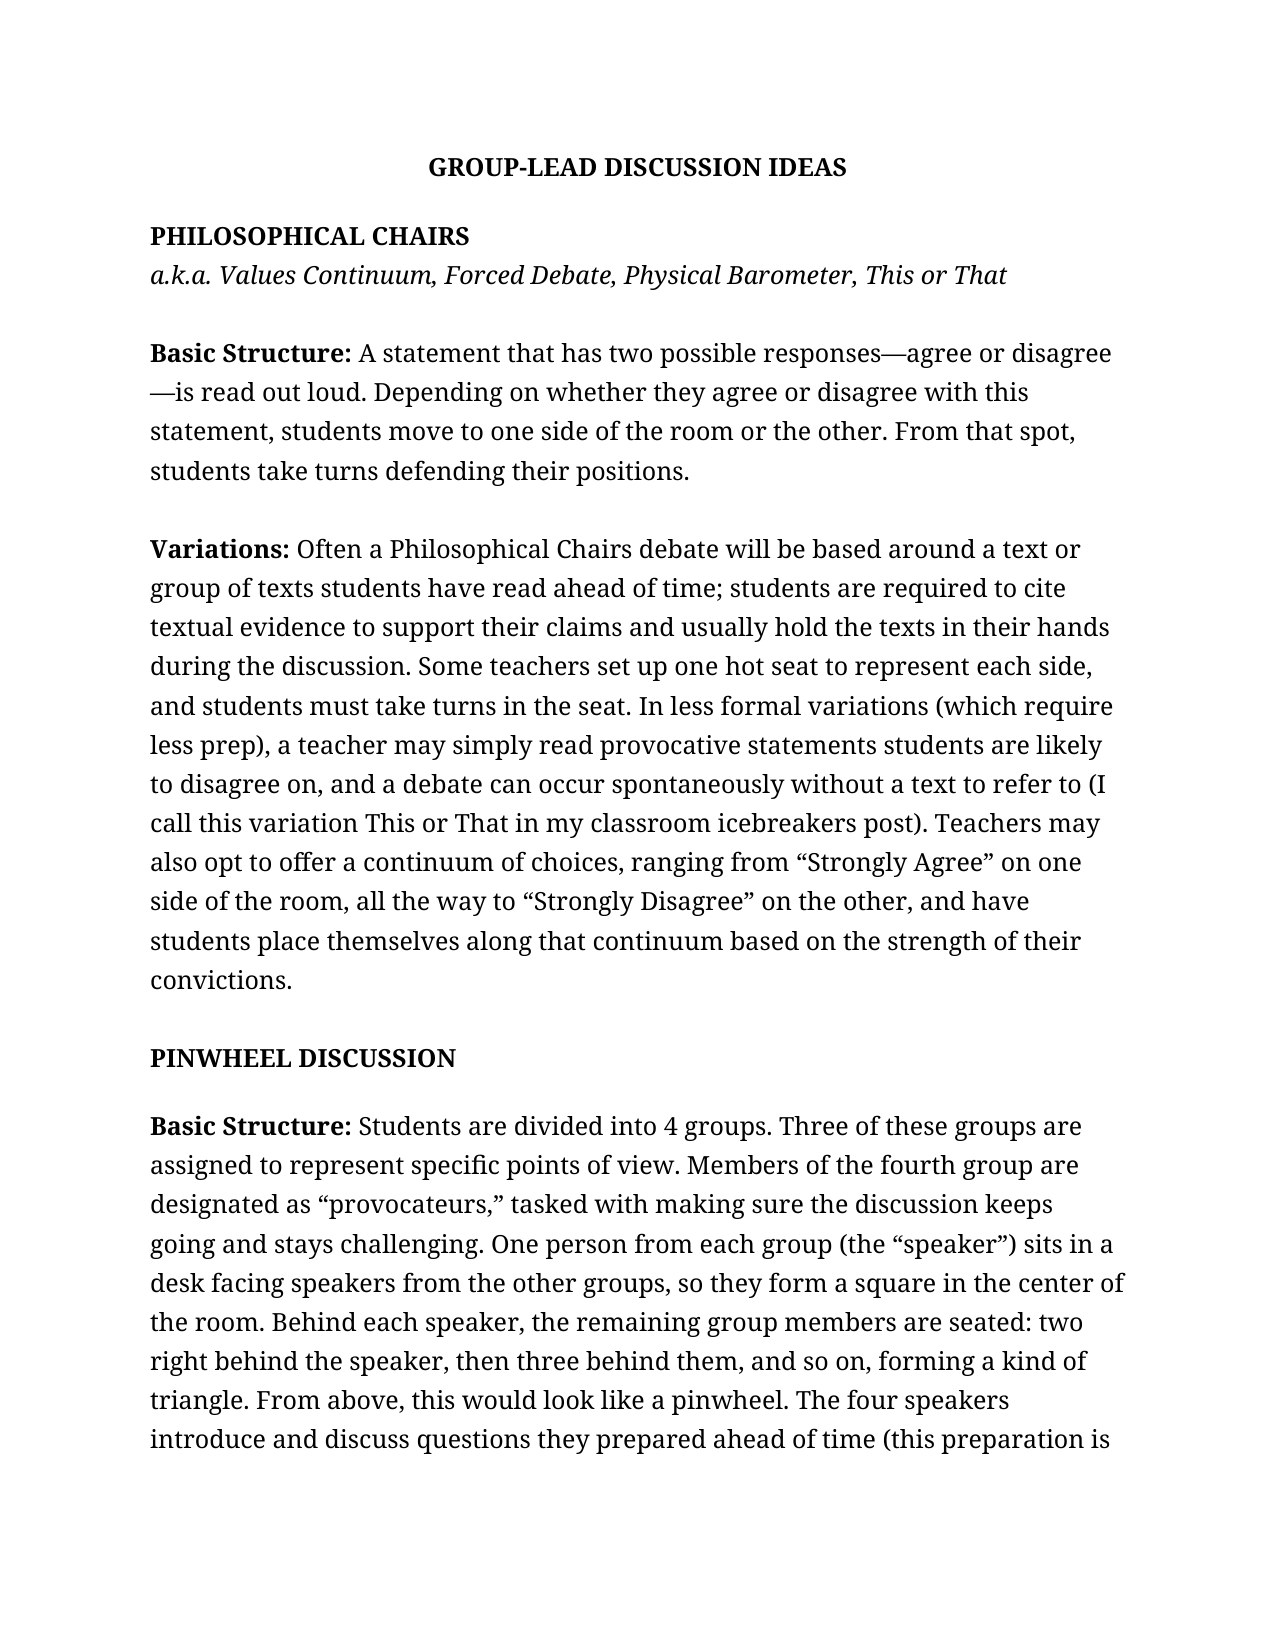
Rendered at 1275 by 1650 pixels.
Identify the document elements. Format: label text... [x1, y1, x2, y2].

text a.k.a. Values Continuum, Forced Debate, Physical Barometer, This or That [150, 257, 1125, 291]
text PHILOSOPHICAL CHAIRS [150, 218, 1125, 252]
text Variations: Often a Philosophical Chairs debate will be based around a text or group of texts students have read ahead of time; students are required to cite textual evidence to support their claims and usually hold the texts in their hands during the discussion. Some teachers set up one hot seat to represent each side, and students must take turns in the seat. In less formal variations (which require less prep), a teacher may simply read provocative statements students are likely to disagree on, and a debate can occur spontaneously without a text to refer to (I call this variation This or That in my classroom icebreakers post). Teachers may also opt to offer a continuum of choices, ranging from “Strongly Agree” on one side of the room, all the way to “Strongly Disagree” on the other, and have students place themselves along that continuum based on the strength of their convictions. [150, 531, 1125, 996]
text Basic Structure: A statement that has two possible responses—agree or disagree—is read out loud. Depending on whether they agree or disagree with this statement, students move to one side of the room or the other. From that spot, students take turns defending their positions. [150, 336, 1125, 487]
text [150, 1109, 1125, 1456]
text Group-Lead Discussion Ideas [150, 150, 1125, 184]
text PINWHEEL DISCUSSION [150, 1041, 1125, 1075]
